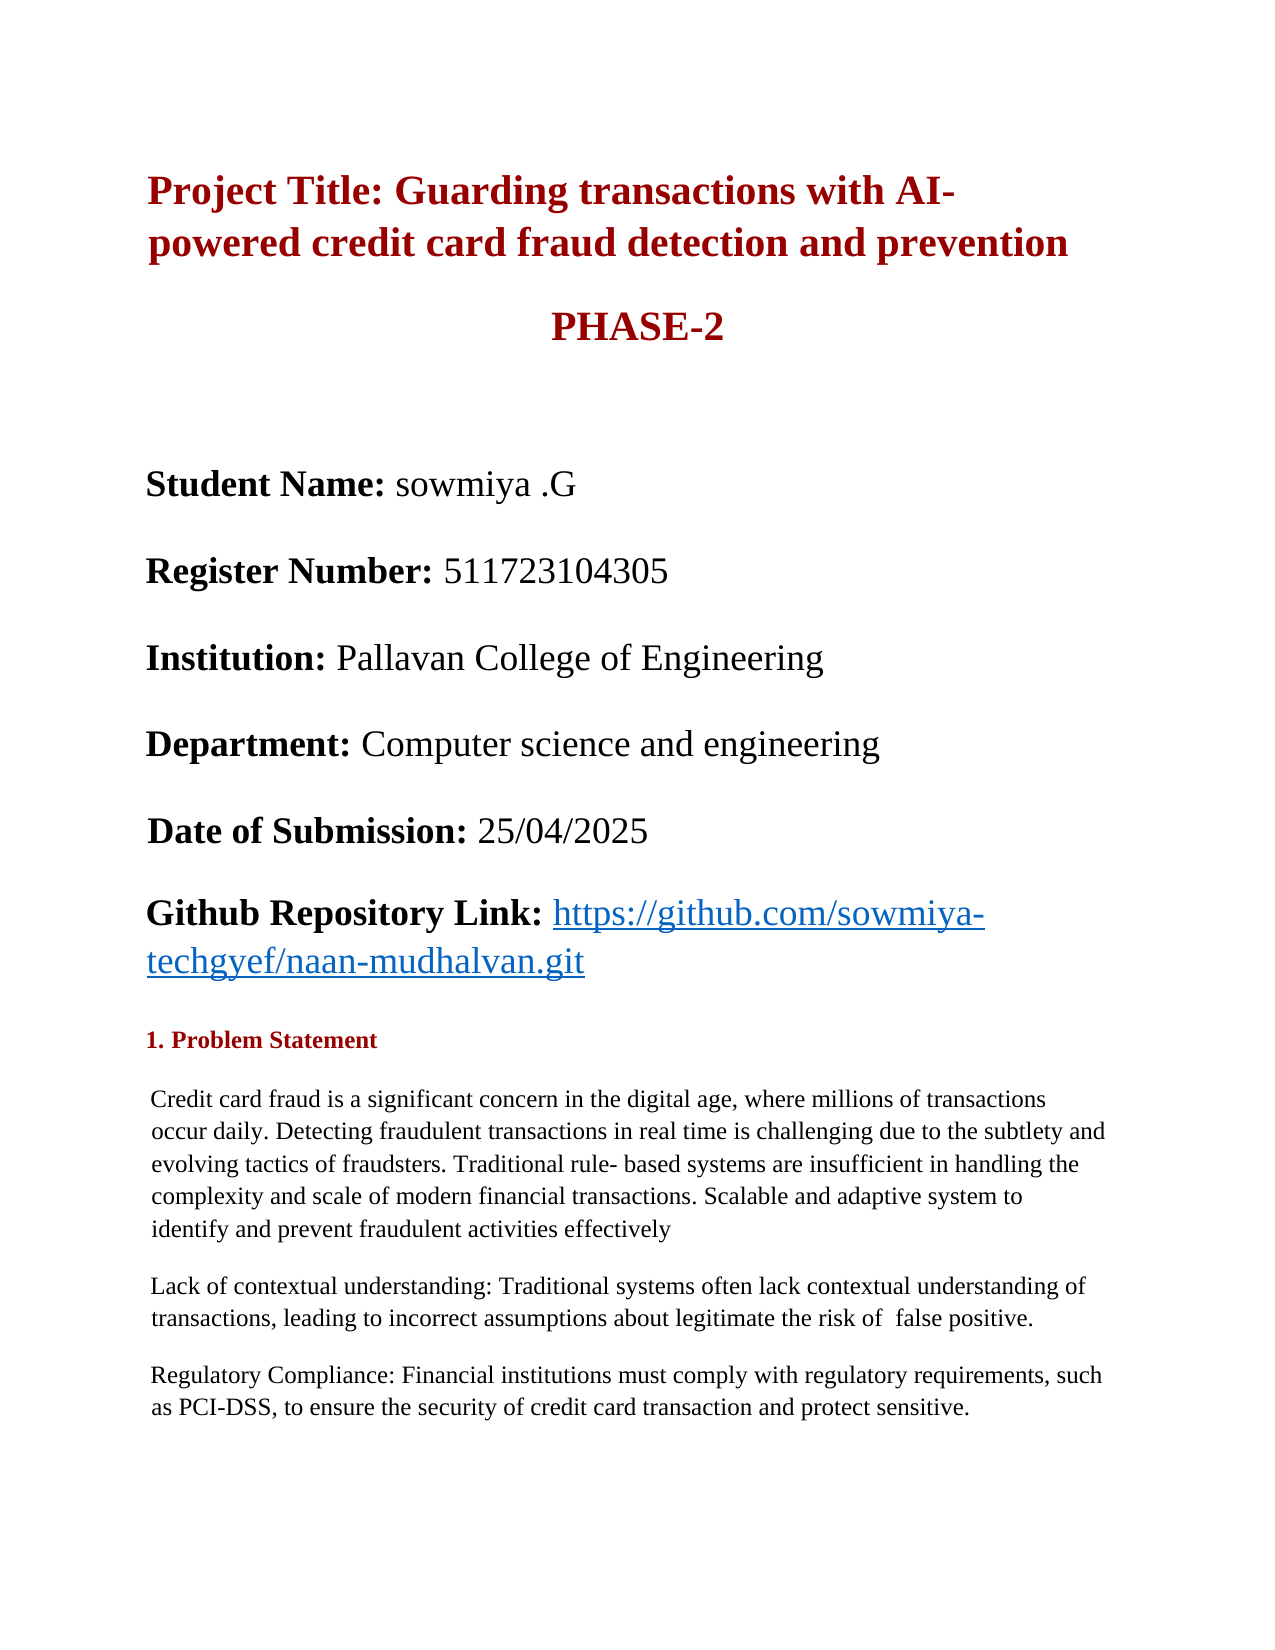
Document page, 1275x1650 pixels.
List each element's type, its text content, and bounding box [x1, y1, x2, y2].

text Github Repository Link: https://github.com/sowmiya-techgyef/naan-mudhalvan.git [145, 891, 1106, 982]
text Department: Computer science and engineering [145, 721, 1106, 764]
subtitle Project Title: Guarding transactions with AI-powered credit card fraud detection and prevention [147, 165, 1106, 265]
text Regulatory Compliance: Financial institutions must comply with regulatory requirements, such as PCI-DSS, to ensure the security of credit card transaction and protect sensitive. [150, 1360, 1106, 1421]
text Date of Submission: 25/04/2025 [147, 808, 1106, 851]
text Lack of contextual understanding: Traditional systems often lack contextual understanding of transactions, leading to incorrect assumptions about legitimate the risk of false positive. [150, 1271, 1106, 1332]
text Institution: Pallavan College of Engineering [145, 635, 1106, 678]
text Credit card fraud is a significant concern in the digital age, where millions of transactions occur daily. Detecting fraudulent transactions in real time is challenging due to the subtlety and evolving tactics of fraudsters. Traditional rule- based systems are insufficient in handling the complexity and scale of modern financial transactions. Scalable and adaptive system to identify and prevent fraudulent activities effectively [150, 1084, 1106, 1242]
text Register Number: 511723104305 [145, 548, 1106, 591]
text PHASE-2 [169, 302, 1106, 349]
text Student Name: sowmiya .G [145, 462, 1106, 505]
subtitle 1. Problem Statement [145, 1025, 1106, 1054]
